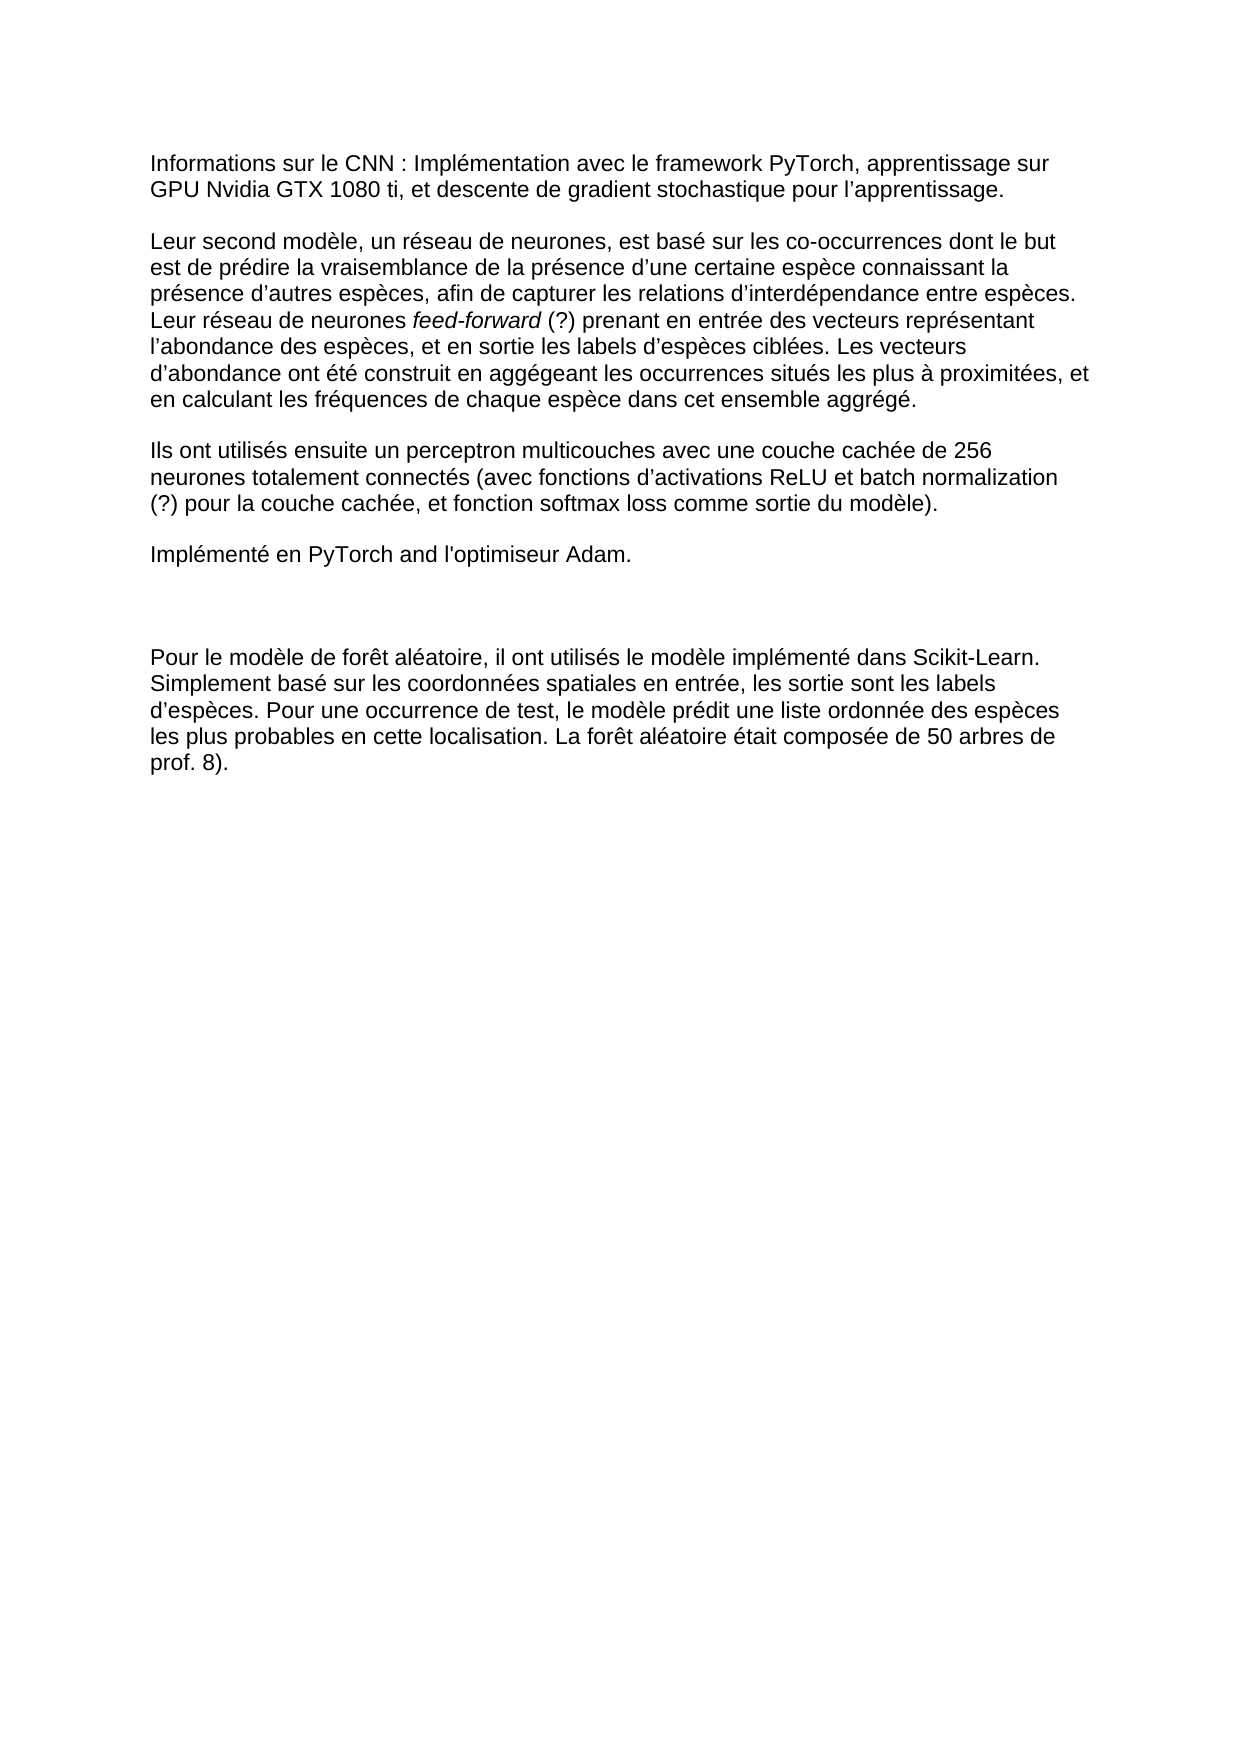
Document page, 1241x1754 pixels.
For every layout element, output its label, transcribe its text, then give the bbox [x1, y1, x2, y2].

text Ils ont utilisés ensuite un perceptron multicouches avec une couche cachée de 256 neurones totalement connectés (avec fonctions d’activations ReLU et batch normalization (?) pour la couche cachée, et fonction softmax loss comme sortie du modèle). [150, 437, 1090, 516]
text Implémenté en PyTorch and l'optimiseur Adam. [150, 541, 1090, 568]
text Pour le modèle de forêt aléatoire, il ont utilisés le modèle implémenté dans Scikit-Learn. Simplement basé sur les coordonnées spatiales en entrée, les sortie sont les labels d’espèces. Pour une occurrence de test, le modèle prédit une liste ordonnée des espèces les plus probables en cette localisation. La forêt aléatoire était composée de 50 arbres de prof. 8). [150, 644, 1090, 776]
text Leur second modèle, un réseau de neurones, est basé sur les co-occurrences dont le but est de prédire la vraisemblance de la présence d’une certaine espèce connaissant la présence d’autres espèces, afin de capturer les relations d’interdépendance entre espèces. Leur réseau de neurones feed-forward (?) prenant en entrée des vecteurs représentant l’abondance des espèces, et en sortie les labels d’espèces ciblées. Les vecteurs d’abondance ont été construit en aggégeant les occurrences situés les plus à proximitées, et en calculant les fréquences de chaque espèce dans cet ensemble aggrégé. [150, 228, 1090, 412]
text Informations sur le CNN : Implémentation avec le framework PyTorch, apprentissage sur GPU Nvidia GTX 1080 ti, et descente de gradient stochastique pour l’apprentissage. [150, 150, 1090, 203]
